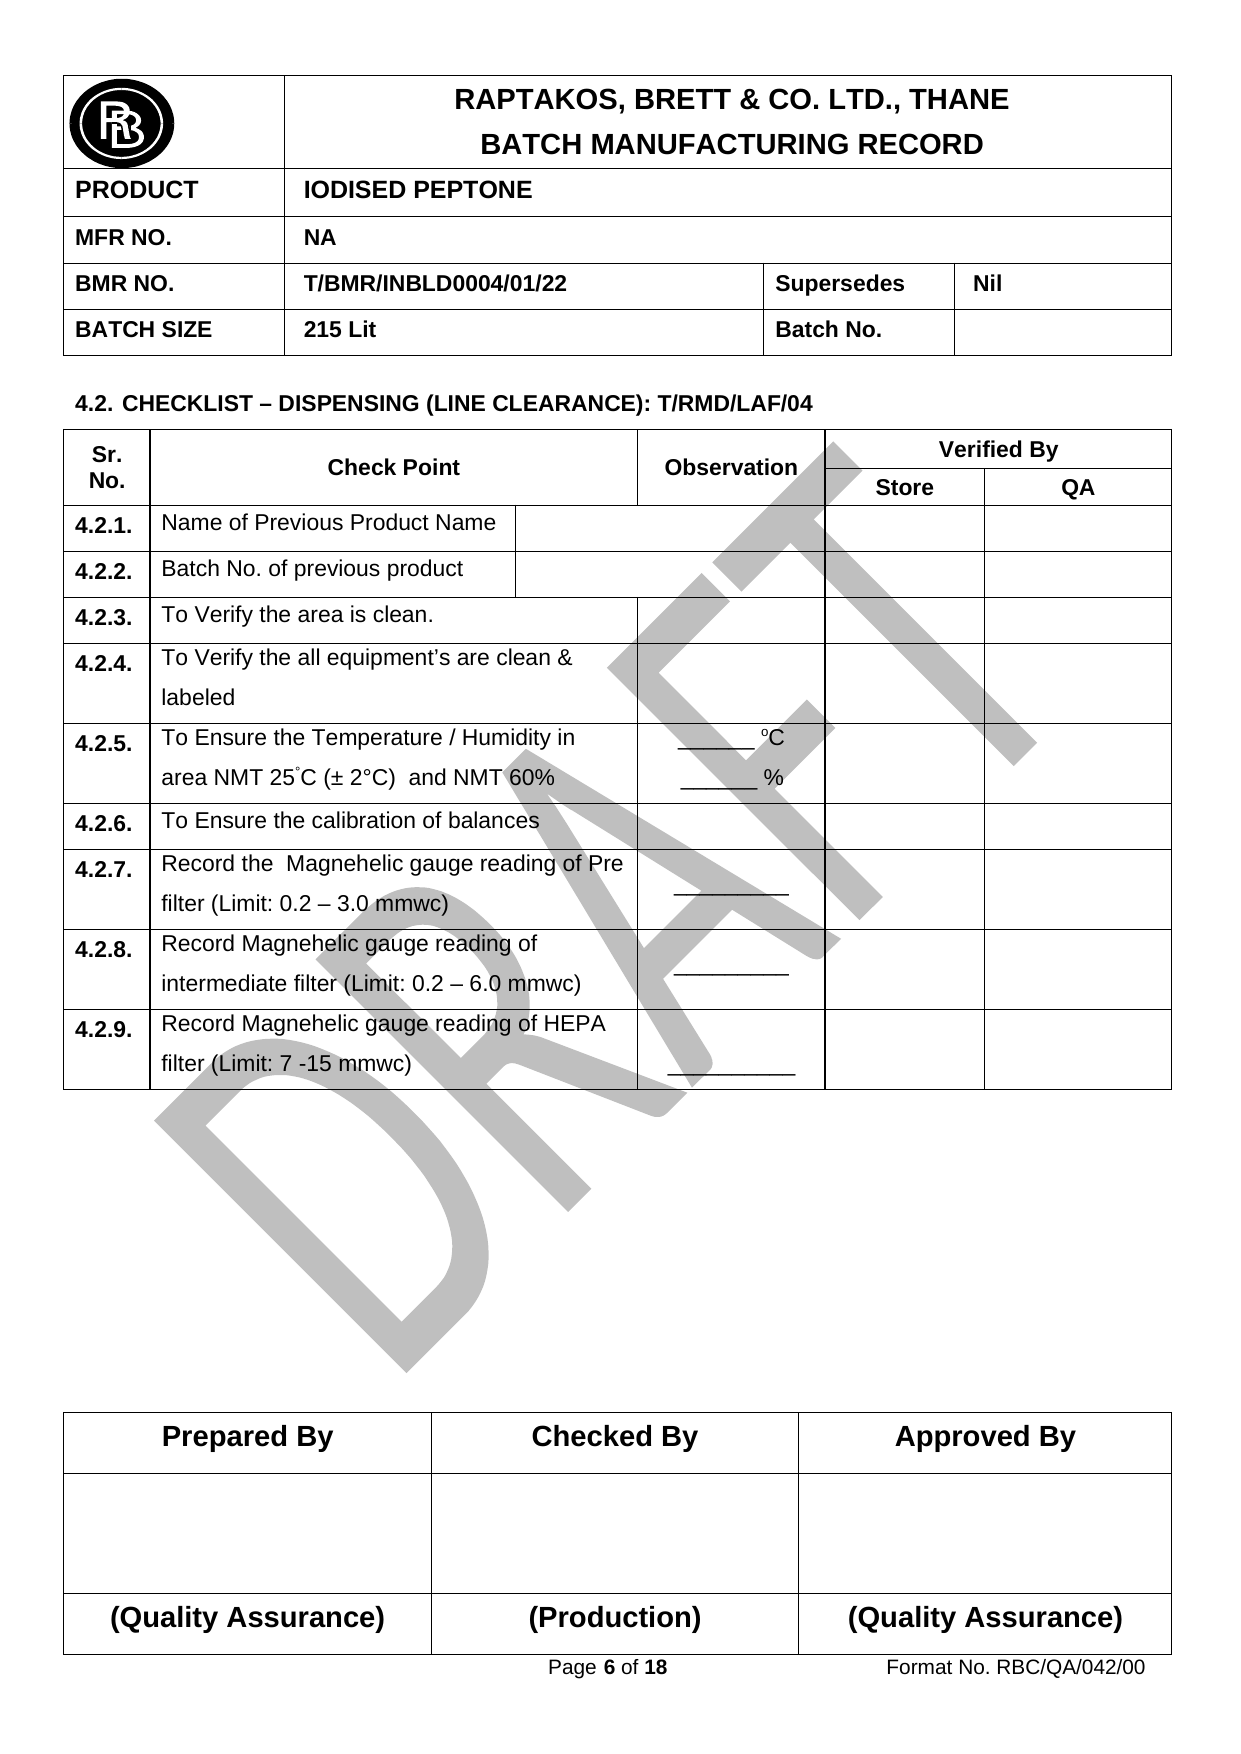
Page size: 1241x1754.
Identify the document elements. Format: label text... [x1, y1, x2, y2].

table_cell [64, 506, 149, 551]
list CHECKLIST – DISPENSING (LINE CLEARANCE): T/RMD/LAF/04 [75, 390, 1165, 416]
table_cell To Verify the all equipment’s are clean & labeled [151, 644, 637, 723]
table_cell ______ oC ______ % [638, 724, 824, 803]
table_cell [985, 724, 1171, 803]
table_cell [64, 724, 149, 803]
table_cell [826, 552, 984, 597]
table_cell [985, 506, 1171, 551]
table_cell [516, 552, 824, 597]
table_cell [638, 644, 824, 723]
table_cell Batch No. of previous product [151, 552, 515, 597]
table_cell QA [985, 469, 1171, 504]
table_header Verified By [826, 430, 1171, 468]
table_cell [985, 804, 1171, 849]
table_cell To Ensure the Temperature / Humidity in area NMT 25°C (± 2°C) and NMT 60% [151, 724, 637, 803]
table_cell [826, 930, 984, 1009]
table_cell [638, 804, 824, 849]
table_cell [64, 804, 149, 849]
table_cell Record Magnehelic gauge reading of HEPA filter (Limit: 7 -15 mmwc) [151, 1010, 637, 1089]
table_cell [64, 552, 149, 597]
table_cell [826, 850, 984, 929]
table_cell [826, 506, 984, 551]
table_cell Record the Magnehelic gauge reading of Pre filter (Limit: 0.2 – 3.0 mmwc) [151, 850, 637, 929]
table_cell [985, 850, 1171, 929]
table_cell _________ [638, 930, 824, 1009]
table_cell [638, 598, 824, 643]
table_cell Record Magnehelic gauge reading of intermediate filter (Limit: 0.2 – 6.0 mmwc) [151, 930, 637, 1009]
table_cell [64, 644, 149, 723]
table_header Check Point [151, 430, 637, 504]
table_cell To Ensure the calibration of balances [151, 804, 637, 849]
table_cell [516, 506, 824, 551]
table_cell [985, 644, 1171, 723]
table_cell [64, 1010, 149, 1089]
table_cell [985, 1010, 1171, 1089]
table_cell [826, 1010, 984, 1089]
table_cell Name of Previous Product Name [151, 506, 515, 551]
table_cell [985, 930, 1171, 1009]
table_cell [826, 724, 984, 803]
table_cell [985, 552, 1171, 597]
table_cell [64, 850, 149, 929]
table_header Observation [638, 430, 824, 504]
table_header Sr. No. [64, 430, 149, 504]
table_cell [985, 598, 1171, 643]
table_cell Store [826, 469, 984, 504]
table_cell _________ [638, 850, 824, 929]
table_cell To Verify the area is clean. [151, 598, 637, 643]
table_cell [64, 930, 149, 1009]
table_cell [826, 644, 984, 723]
table_cell [64, 598, 149, 643]
table_cell [826, 598, 984, 643]
table_cell __________ [638, 1010, 824, 1089]
table_cell [826, 804, 984, 849]
